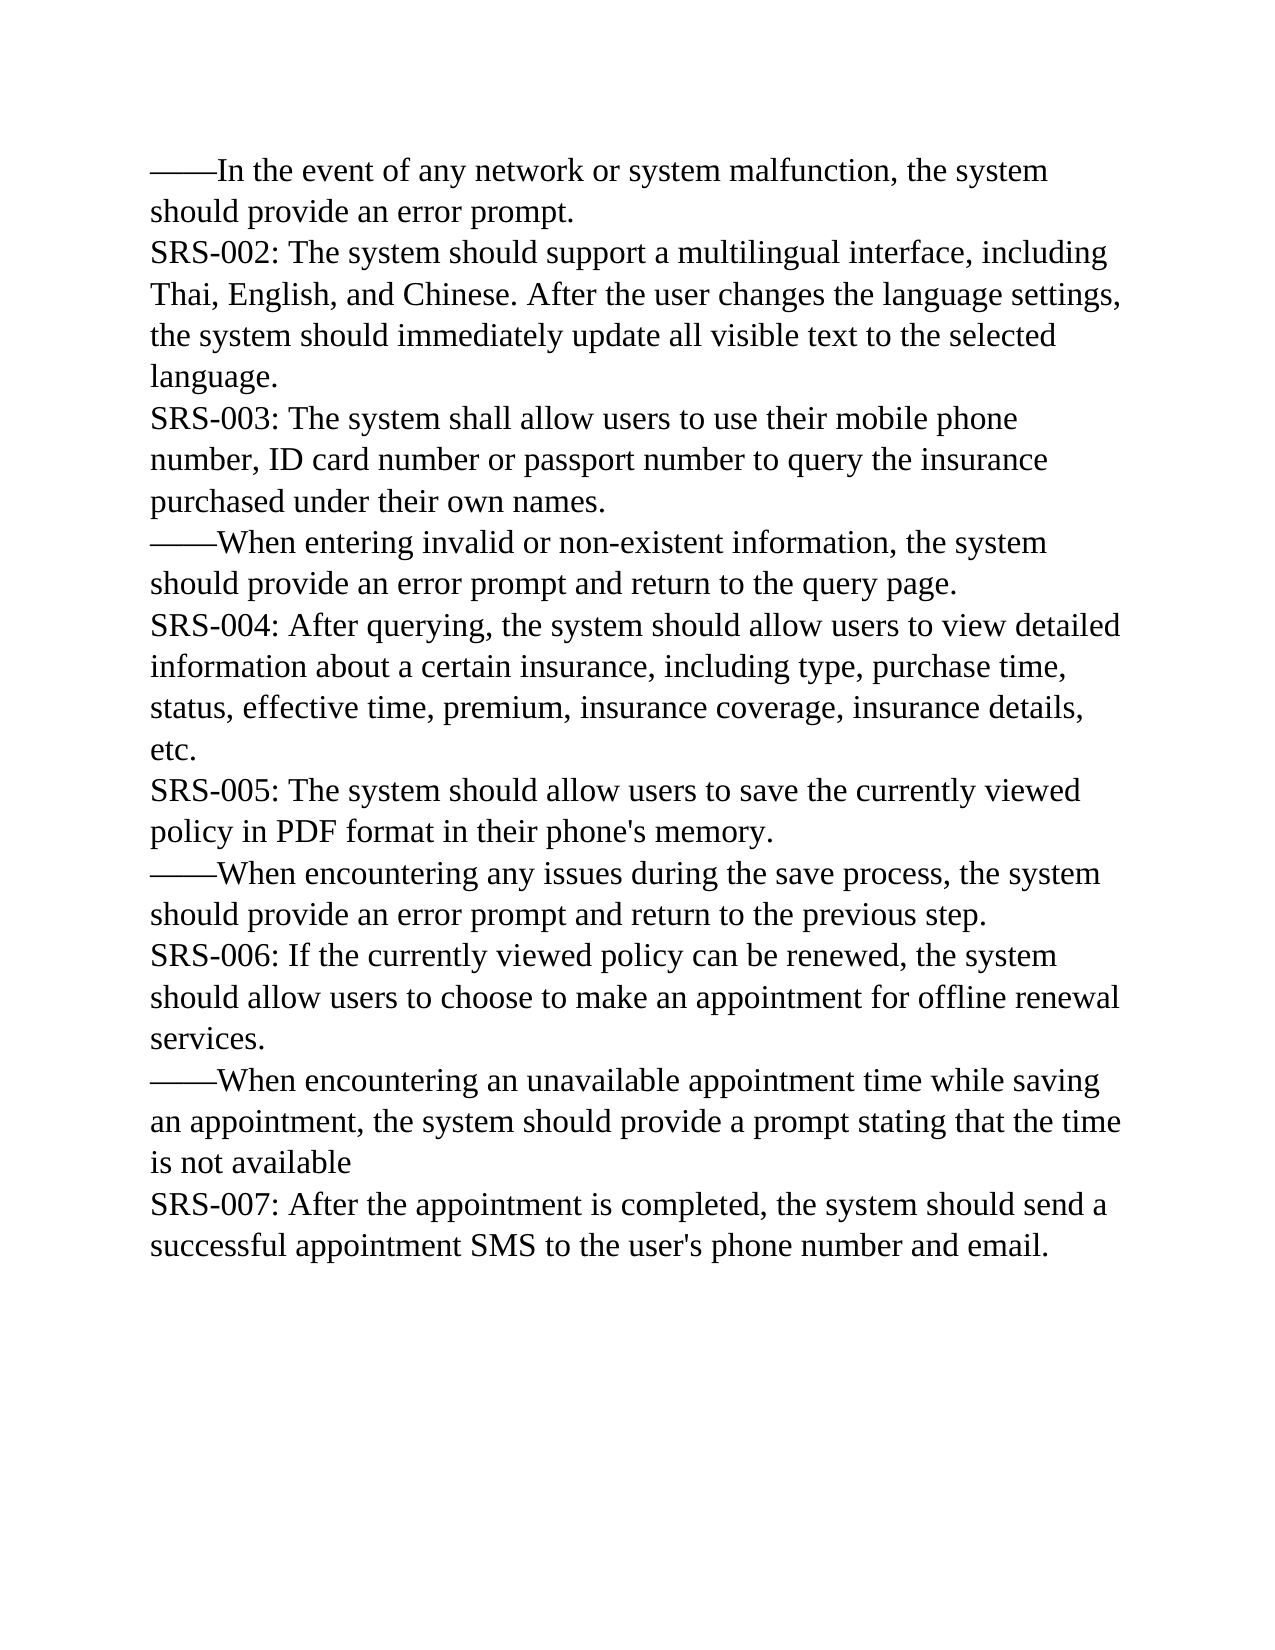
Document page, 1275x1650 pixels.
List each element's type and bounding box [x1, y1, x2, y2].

text [150, 150, 1125, 1263]
